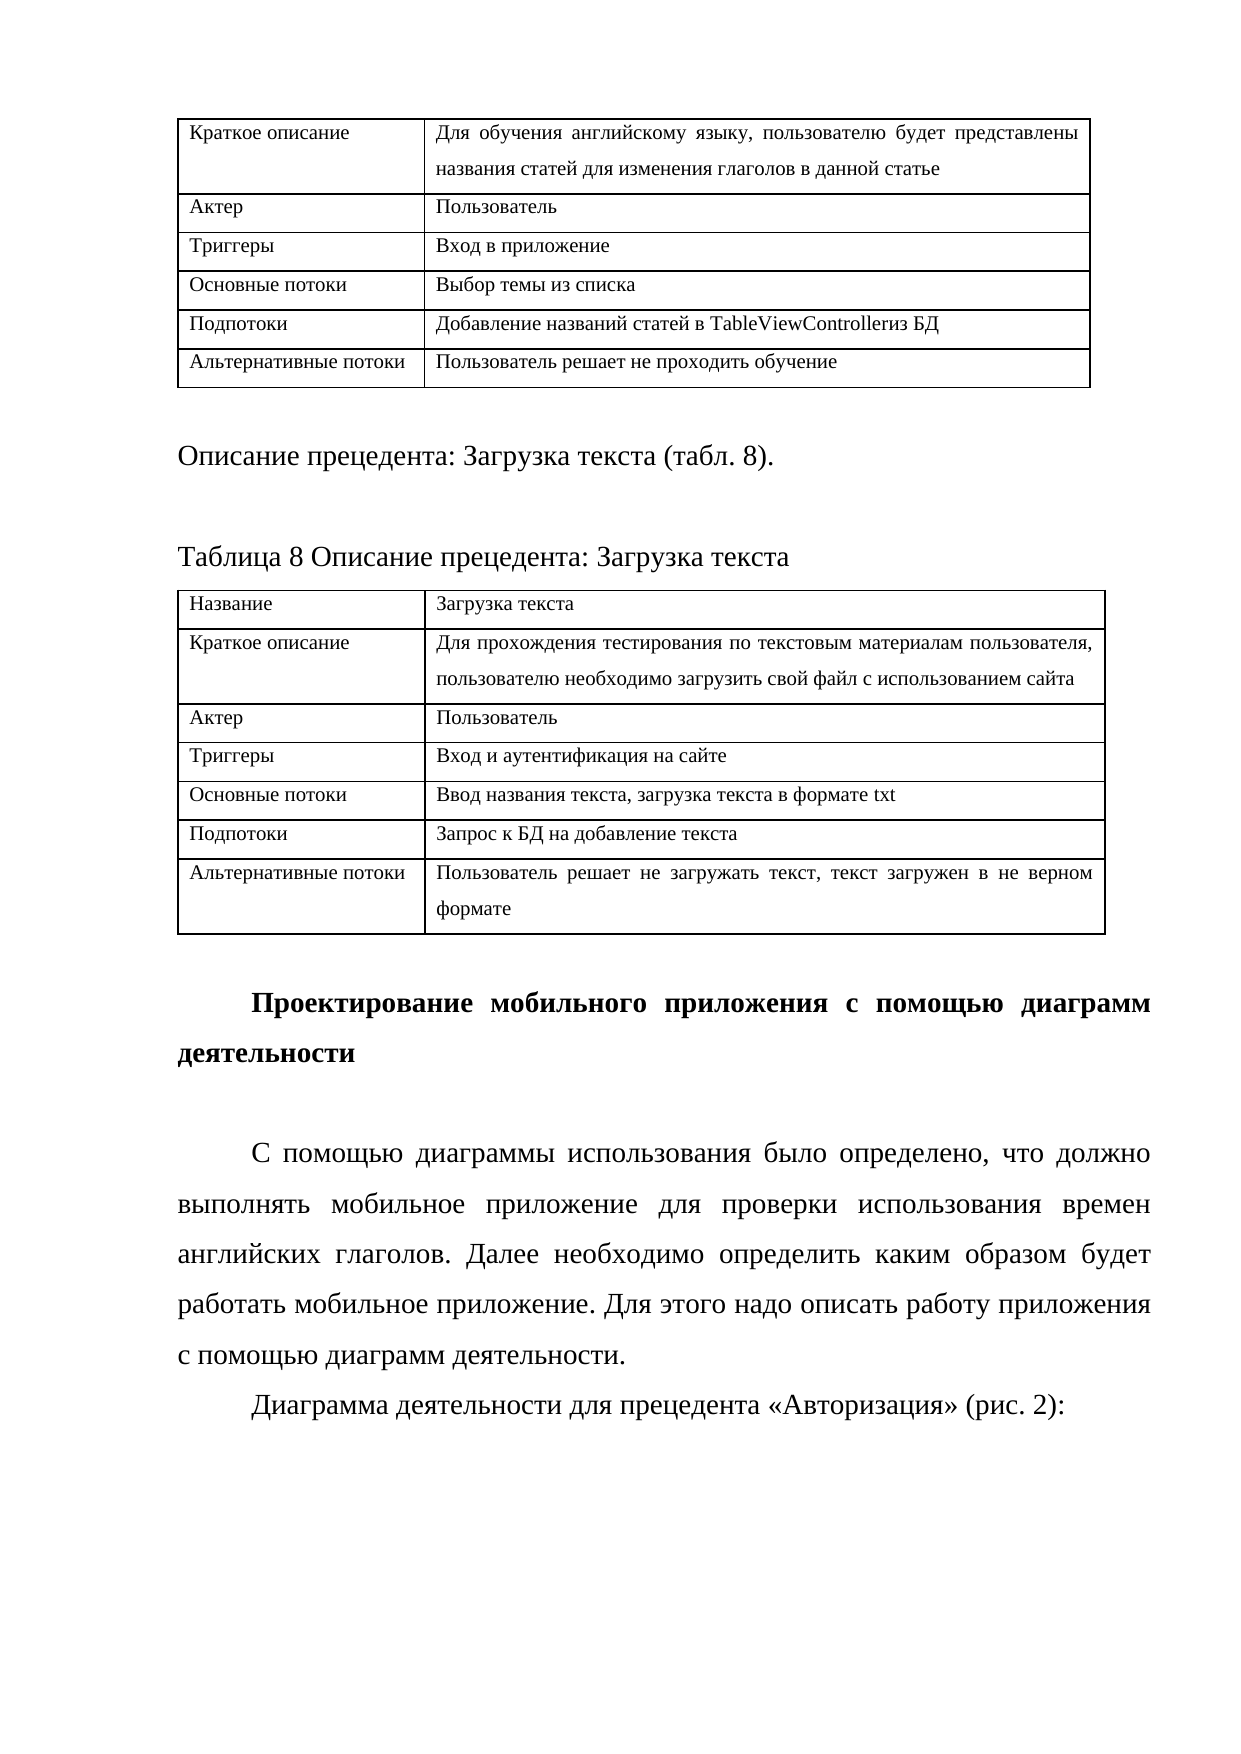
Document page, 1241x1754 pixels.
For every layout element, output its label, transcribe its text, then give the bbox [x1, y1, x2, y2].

text Диаграмма деятельности для прецедента «Авторизация» (рис. 2): [177, 1387, 1152, 1421]
table_cell Ввод названия текста, загрузка текста в формате txt [426, 782, 1104, 819]
table_cell Для прохождения тестирования по текстовым материалам пользователя, пользователю необходимо загрузить свой файл с использованием сайта [426, 630, 1104, 703]
table_cell Вход в приложение [425, 233, 1089, 270]
table_header Загрузка текста [426, 591, 1104, 628]
table_cell Актер [179, 705, 424, 742]
table_cell Альтернативные потоки [179, 350, 424, 387]
table_cell Пользователь [426, 705, 1104, 742]
text Описание прецедента: Загрузка текста (табл. 8). [177, 438, 1152, 472]
table_cell Триггеры [179, 743, 424, 781]
table_cell Альтернативные потоки [179, 860, 424, 933]
table_cell Триггеры [179, 233, 424, 270]
table_cell Пользователь решает не проходить обучение [425, 350, 1089, 387]
table_cell Краткое описание [179, 120, 424, 193]
table_cell Основные потоки [179, 782, 424, 819]
table_cell Пользователь [425, 195, 1089, 232]
table_cell Вход и аутентификация на сайте [426, 743, 1104, 781]
table_cell Подпотоки [179, 311, 424, 348]
table_cell Подпотоки [179, 821, 424, 858]
table_cell Краткое описание [179, 630, 424, 703]
table_header Название [179, 591, 424, 628]
table_cell Пользователь решает не загружать текст, текст загружен в не верном формате [426, 860, 1104, 933]
table_cell Добавление названий статей в TableViewControllerиз БД [425, 311, 1089, 348]
table_cell Для обучения английскому языку, пользователю будет представлены названия статей для изменения глаголов в данной статье [425, 120, 1089, 193]
text С помощью диаграммы использования было определено, что должно выполнять мобильное приложение для проверки использования времен английских глаголов. Далее необходимо определить каким образом будет работать мобильное приложение. Для этого надо описать работу приложения с помощью диаграмм деятельности. [177, 1136, 1152, 1370]
table_cell Запрос к БД на добавление текста [426, 821, 1104, 858]
table_cell Актер [179, 195, 424, 232]
text Таблица 8 Описание прецедента: Загрузка текста [177, 539, 1152, 573]
text Проектирование мобильного приложения с помощью диаграмм деятельности [177, 985, 1152, 1068]
table_cell Выбор темы из списка [425, 272, 1089, 309]
table_cell Основные потоки [179, 272, 424, 309]
